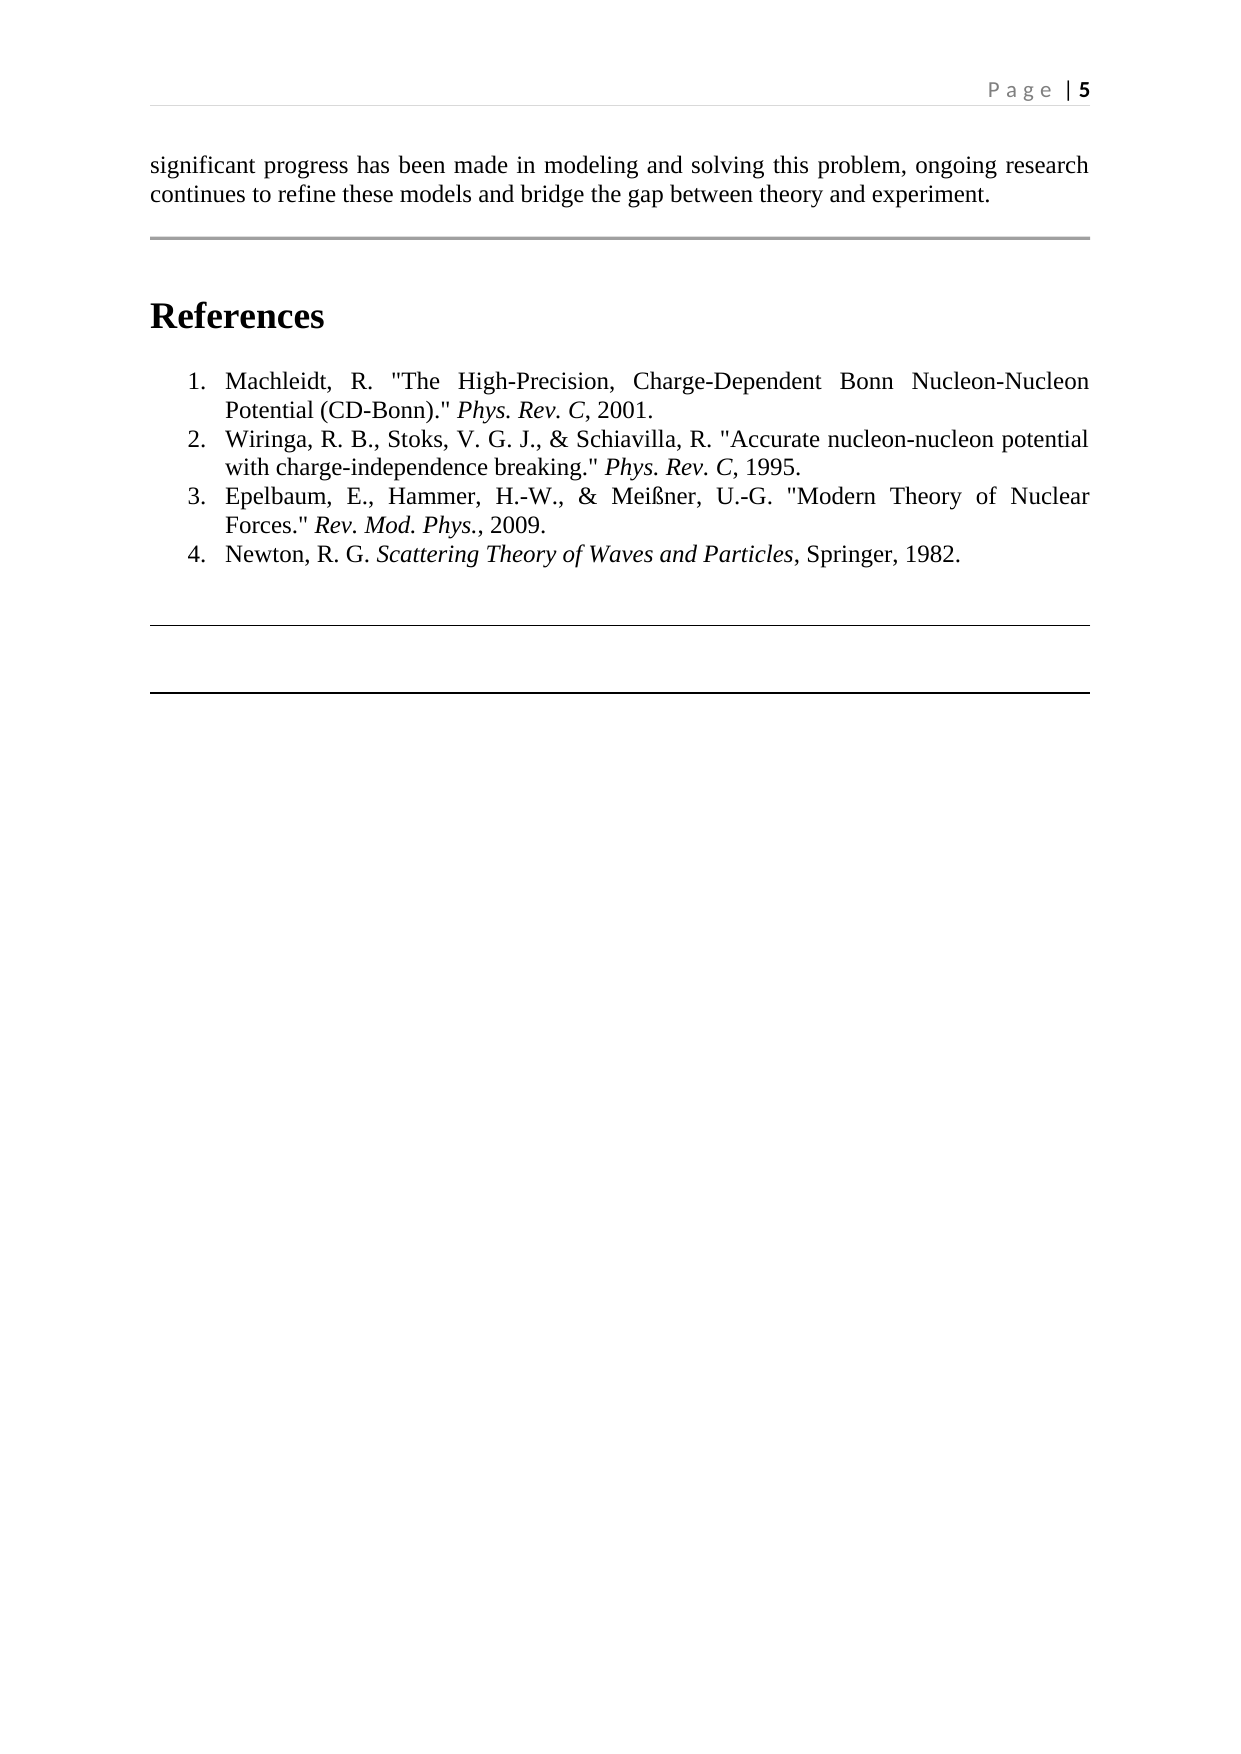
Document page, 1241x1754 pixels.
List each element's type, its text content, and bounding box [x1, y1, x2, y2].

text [150, 150, 1090, 207]
text References [150, 294, 1090, 337]
list Machleidt, R. "The High-Precision, Charge-Dependent Bonn Nucleon-Nucleon Potential (CD-Bonn)." Phys. Rev. C, 2001. [187, 366, 1090, 424]
list Epelbaum, E., Hammer, H.-W., & Meißner, U.-G. "Modern Theory of Nuclear Forces." Rev. Mod. Phys., 2009. [187, 481, 1090, 539]
list Newton, R. G. Scattering Theory of Waves and Particles, Springer, 1982. [187, 539, 1090, 567]
list Wiringa, R. B., Stoks, V. G. J., & Schiavilla, R. "Accurate nucleon-nucleon potential with charge-independence breaking." Phys. Rev. C, 1995. [187, 424, 1090, 481]
